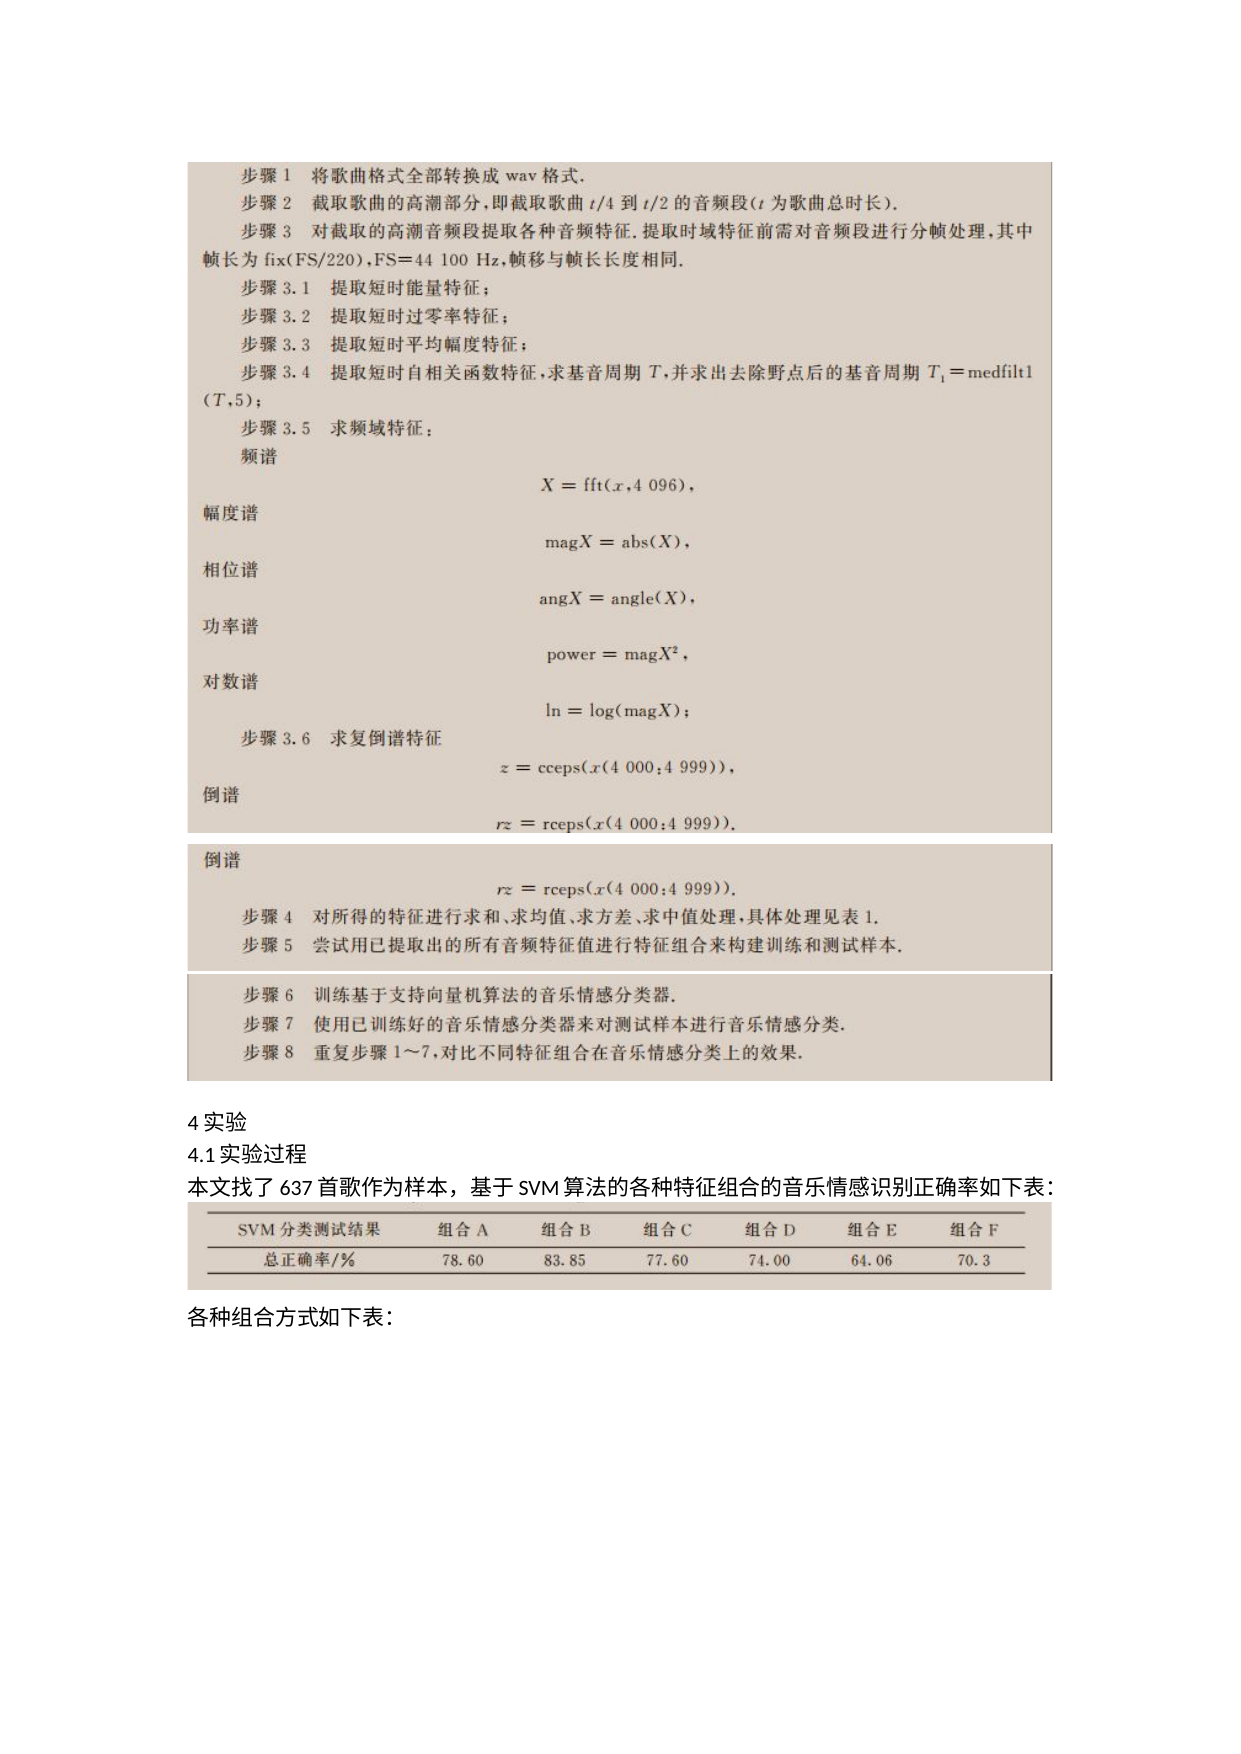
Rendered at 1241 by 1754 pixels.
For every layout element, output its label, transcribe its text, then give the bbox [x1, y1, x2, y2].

list 各种组合方式如下表： [187, 1299, 1053, 1332]
picture [187, 844, 1053, 971]
list 4 实验 [187, 1104, 1053, 1137]
list 4.1实验过程 [187, 1137, 1053, 1169]
picture [187, 1202, 1052, 1290]
picture [187, 162, 1053, 833]
picture [187, 974, 1053, 1081]
list 本文找了637首歌作为样本，基于SVM算法的各种特征组合的音乐情感识别正确率如下表： [187, 1169, 1053, 1202]
